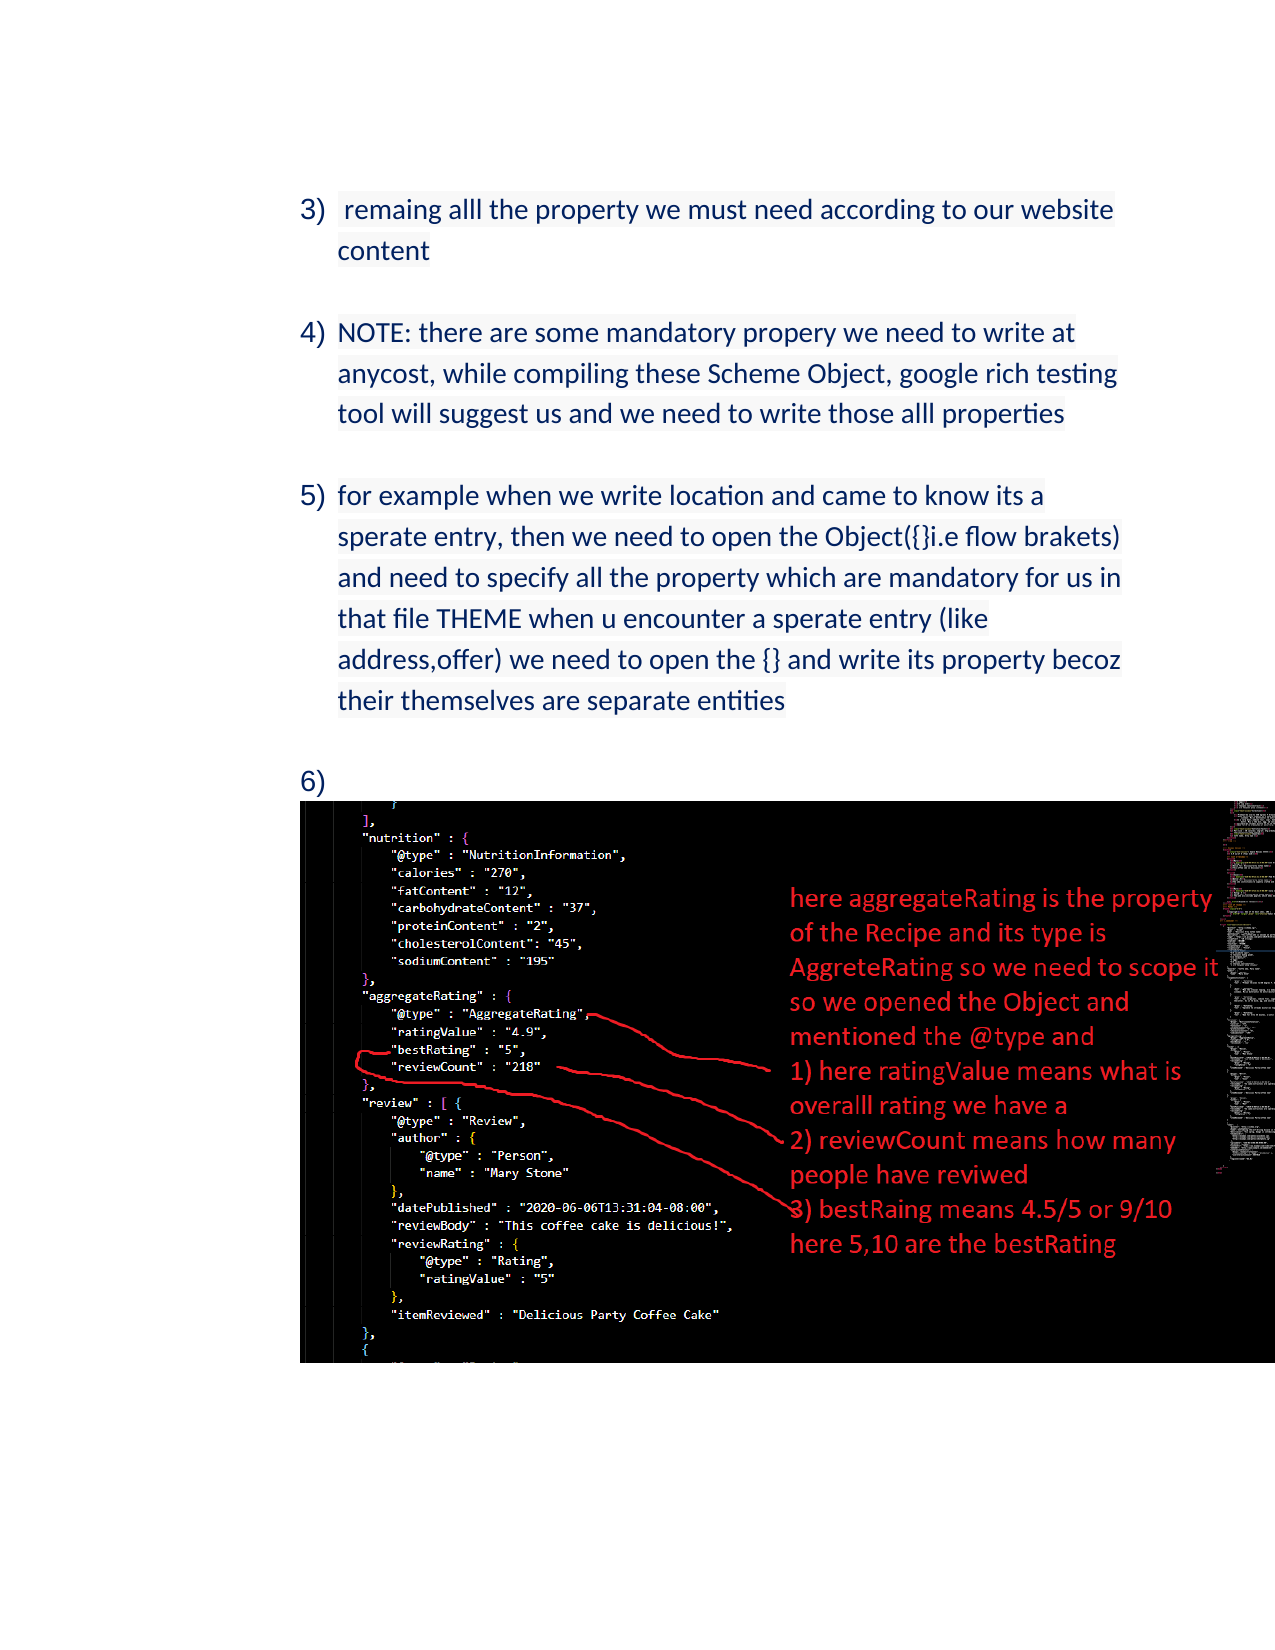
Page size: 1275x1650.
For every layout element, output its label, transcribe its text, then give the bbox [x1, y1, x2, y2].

list remaing alll the property we must need according to our website content [300, 191, 1125, 267]
list NOTE: there are some mandatory propery we need to write at anycost, while compiling these Scheme Object, google rich testing tool will suggest us and we need to write those alll properties [300, 314, 1125, 431]
list for example when we write location and came to know its a sperate entry, then we need to open the Object({}i.e flow brakets) and need to specify all the property which are mandatory for us in that file THEME when u encounter a sperate entry (like address,offer) we need to open the {} and write its property becoz their themselves are separate entities [300, 477, 1125, 718]
picture [300, 801, 1275, 1363]
